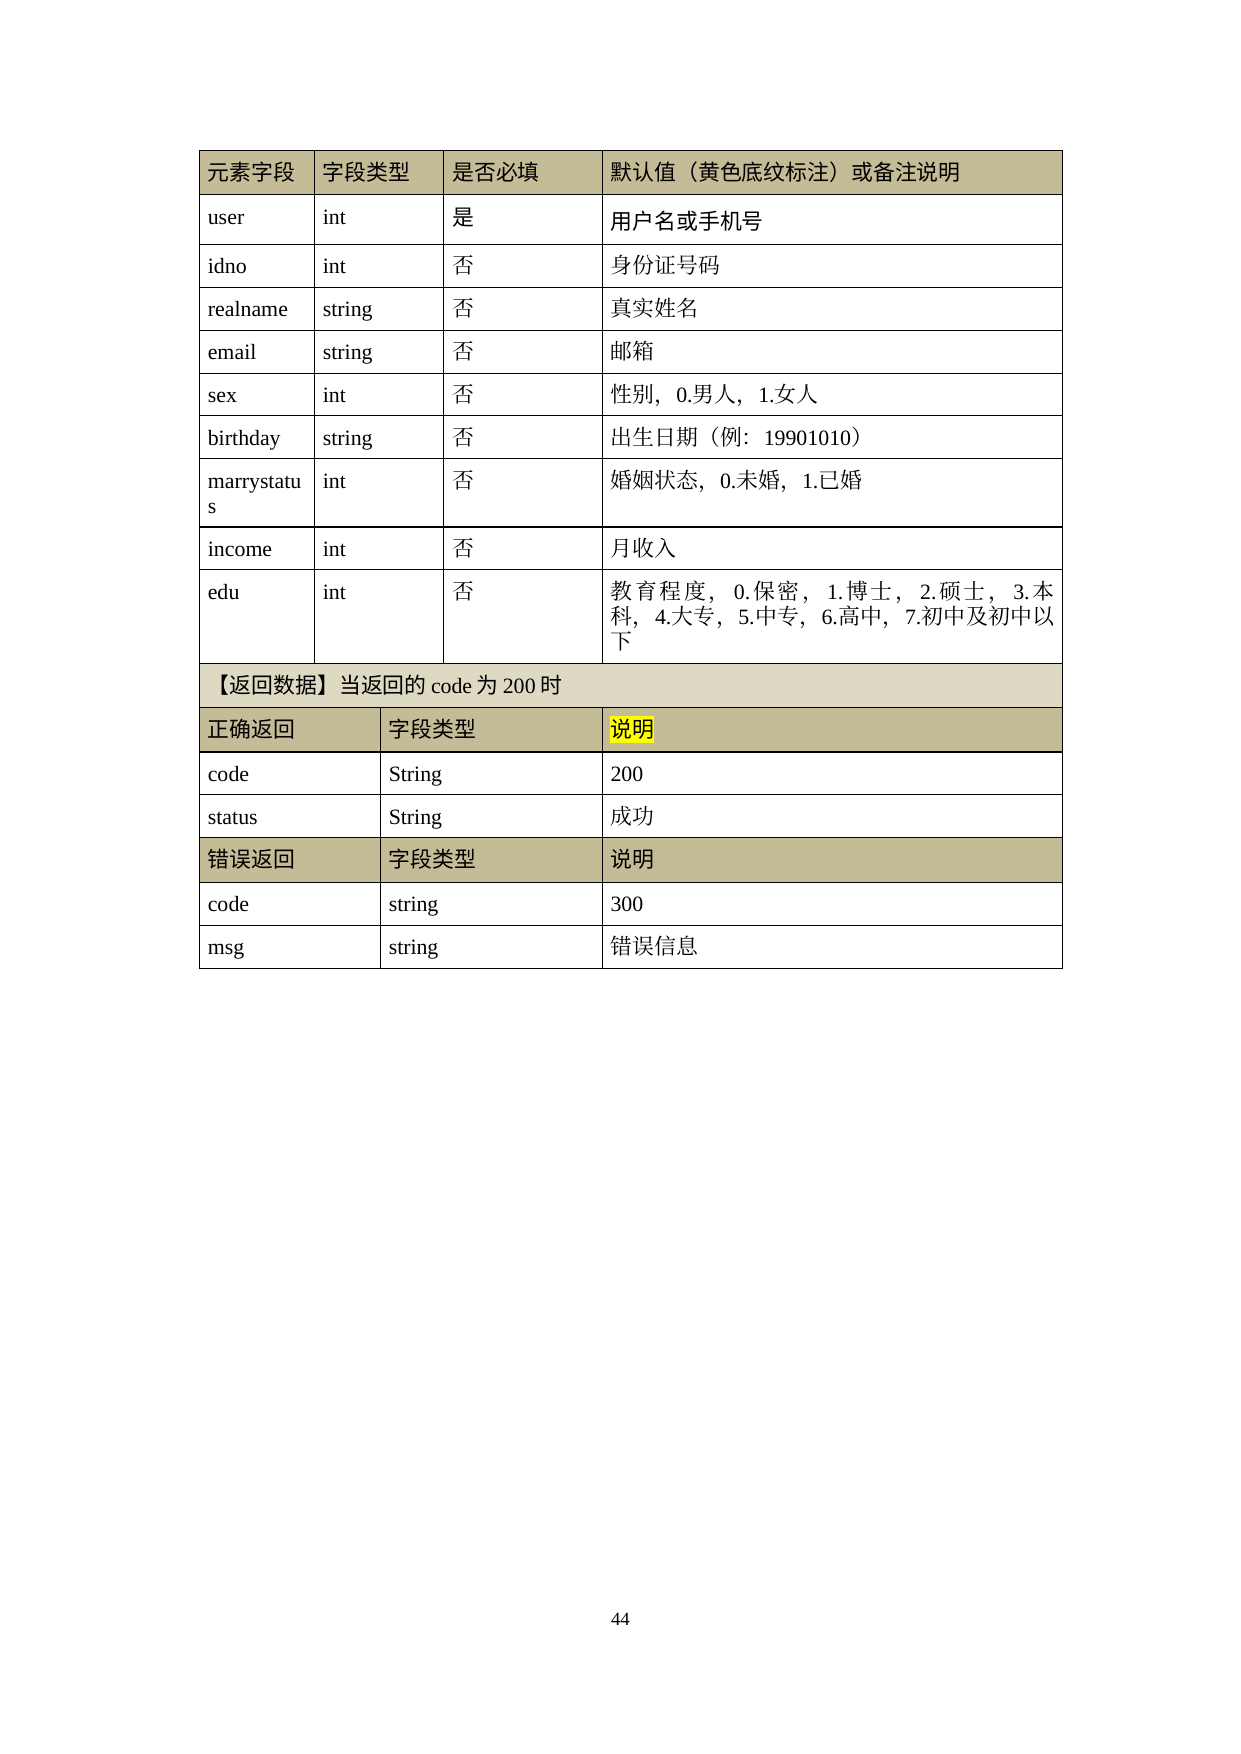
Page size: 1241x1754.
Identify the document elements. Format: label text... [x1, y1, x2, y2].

table_cell 成功 [603, 795, 1062, 837]
table_cell 错误信息 [603, 926, 1062, 967]
table_cell code [200, 883, 380, 924]
table_cell int [315, 528, 443, 569]
table_cell realname [200, 288, 314, 329]
table_cell String [381, 795, 602, 837]
table_cell 否 [444, 245, 602, 287]
table_cell 否 [444, 459, 602, 526]
table_cell int [315, 195, 443, 244]
table_cell idno [200, 245, 314, 287]
table_cell 邮箱 [603, 331, 1062, 372]
table_cell 字段类型 [315, 151, 443, 194]
table_cell 真实姓名 [603, 288, 1062, 329]
table_cell string [315, 331, 443, 372]
table_cell 用户名或手机号 [603, 195, 1062, 244]
table_cell 错误返回 [200, 838, 380, 882]
table_cell 元素字段 [200, 151, 314, 194]
table_cell 否 [444, 331, 602, 372]
table_cell 200 [603, 753, 1062, 794]
table_cell user [200, 195, 314, 244]
table_cell string [381, 883, 602, 924]
table_cell edu [200, 570, 314, 663]
table_cell 教育程度，0.保密，1.博士，2.硕士，3.本科，4.大专，5.中专，6.高中，7.初中及初中以下 [603, 570, 1062, 663]
table_cell sex [200, 374, 314, 415]
table_cell code [200, 753, 380, 794]
table_cell 婚姻状态，0.未婚，1.已婚 [603, 459, 1062, 526]
table_cell 性别，0.男人，1.女人 [603, 374, 1062, 415]
table_cell birthday [200, 416, 314, 458]
table_cell 【返回数据】当返回的code为200时 [200, 664, 1062, 707]
table_cell 否 [444, 288, 602, 329]
table_cell 否 [444, 416, 602, 458]
table_cell string [381, 926, 602, 967]
table_cell int [315, 570, 443, 663]
table_cell int [315, 459, 443, 526]
table_cell 300 [603, 883, 1062, 924]
table_cell status [200, 795, 380, 837]
table_cell msg [200, 926, 380, 967]
table_cell 否 [444, 374, 602, 415]
table_cell income [200, 528, 314, 569]
table_cell string [315, 288, 443, 329]
table_cell int [315, 374, 443, 415]
table_cell String [381, 753, 602, 794]
table_cell 是否必填 [444, 151, 602, 194]
table_cell 说明 [603, 708, 1062, 751]
table_cell string [315, 416, 443, 458]
table_cell 是 [444, 195, 602, 244]
table_cell email [200, 331, 314, 372]
table_cell 字段类型 [381, 708, 602, 751]
table_cell 否 [444, 570, 602, 663]
table_cell marrystatus [200, 459, 314, 526]
table_cell 否 [444, 528, 602, 569]
table_cell 身份证号码 [603, 245, 1062, 287]
table_cell 说明 [603, 838, 1062, 882]
table_cell 字段类型 [381, 838, 602, 882]
table_cell 正确返回 [200, 708, 380, 751]
table_cell 默认值（黄色底纹标注）或备注说明 [603, 151, 1062, 194]
table_cell 出生日期（例：19901010） [603, 416, 1062, 458]
table_cell 月收入 [603, 528, 1062, 569]
table_cell int [315, 245, 443, 287]
